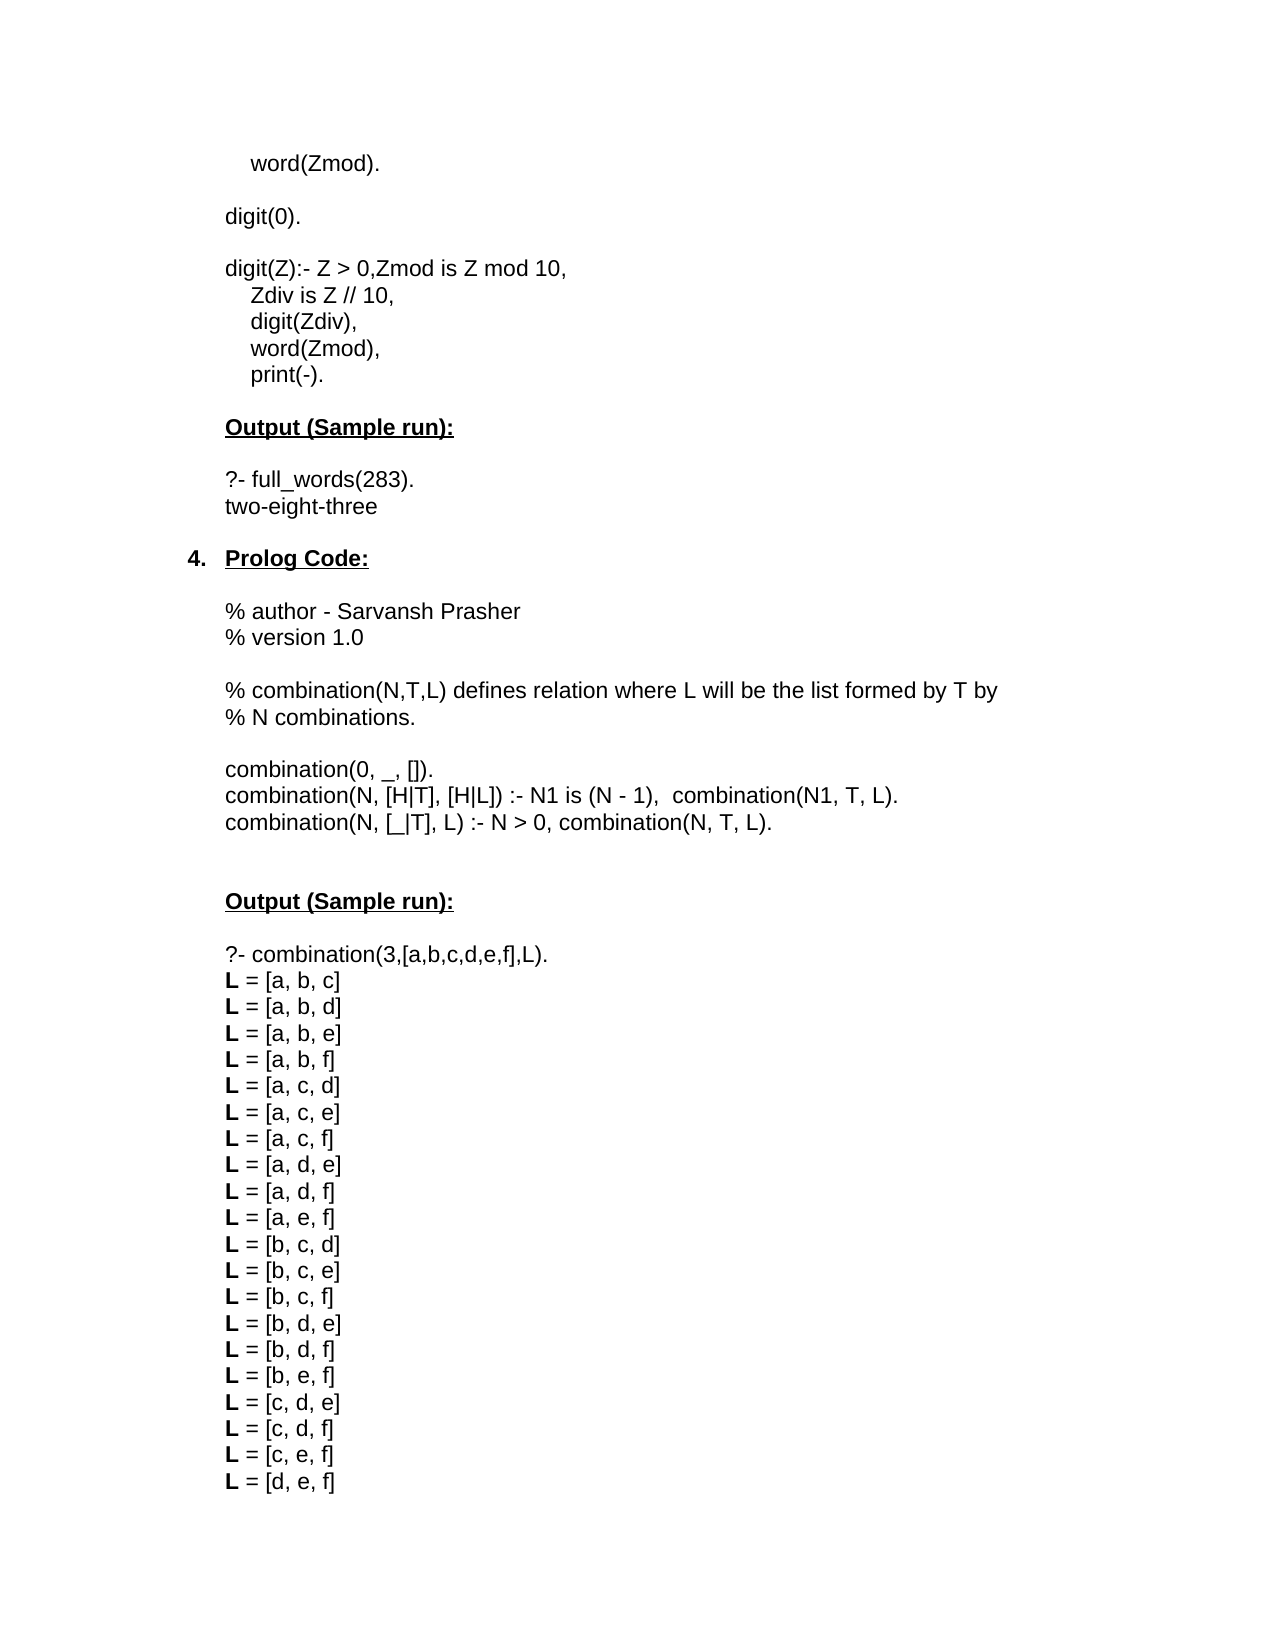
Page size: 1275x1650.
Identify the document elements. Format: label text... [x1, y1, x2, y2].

text L = [c, d, f] [225, 1415, 1125, 1441]
list combination(0, _, []). [225, 756, 1125, 782]
list Output (Sample run): [225, 413, 1125, 440]
list word(Zmod), [225, 334, 1125, 361]
text L = [a, b, e] [225, 1020, 1125, 1046]
list combination(N, [_|T], L) :- N > 0, combination(N, T, L). [225, 809, 1125, 835]
text L = [a, d, e] [225, 1151, 1125, 1178]
text L = [d, e, f] [225, 1468, 1125, 1494]
list Prolog Code: [187, 545, 1125, 572]
list digit(0). [225, 203, 1125, 229]
text L = [c, d, e] [225, 1389, 1125, 1415]
list % version 1.0 [225, 624, 1125, 651]
text L = [b, e, f] [225, 1362, 1125, 1389]
text L = [a, d, f] [225, 1178, 1125, 1204]
text L = [b, d, e] [225, 1309, 1125, 1336]
list % author - Sarvansh Prasher [225, 598, 1125, 624]
text L = [b, c, d] [225, 1231, 1125, 1257]
list ?- full_words(283). [225, 466, 1125, 493]
text L = [b, d, f] [225, 1336, 1125, 1362]
text L = [b, c, e] [225, 1257, 1125, 1283]
text L = [b, c, f] [225, 1283, 1125, 1309]
list combination(N, [H|T], [H|L]) :- N1 is (N - 1), combination(N1, T, L). [225, 782, 1125, 809]
list two-eight-three [225, 493, 1125, 519]
list % N combinations. [225, 703, 1125, 730]
list word(Zmod). [225, 150, 1125, 176]
list Zdiv is Z // 10, [225, 282, 1125, 308]
text L = [c, e, f] [225, 1441, 1125, 1468]
text L = [a, e, f] [225, 1204, 1125, 1231]
list digit(Zdiv), [225, 308, 1125, 334]
list digit(Z):- Z > 0,Zmod is Z mod 10, [225, 255, 1125, 282]
text L = [a, b, c] [225, 967, 1125, 993]
list print(-). [225, 361, 1125, 387]
text L = [a, b, f] [225, 1046, 1125, 1072]
list Output (Sample run): [225, 888, 1125, 914]
text L = [a, c, e] [225, 1099, 1125, 1125]
text L = [a, c, f] [225, 1125, 1125, 1151]
text L = [a, b, d] [225, 993, 1125, 1020]
text L = [a, c, d] [225, 1072, 1125, 1099]
list ?- combination(3,[a,b,c,d,e,f],L). [225, 941, 1125, 967]
list % combination(N,T,L) defines relation where L will be the list formed by T by [225, 677, 1125, 703]
